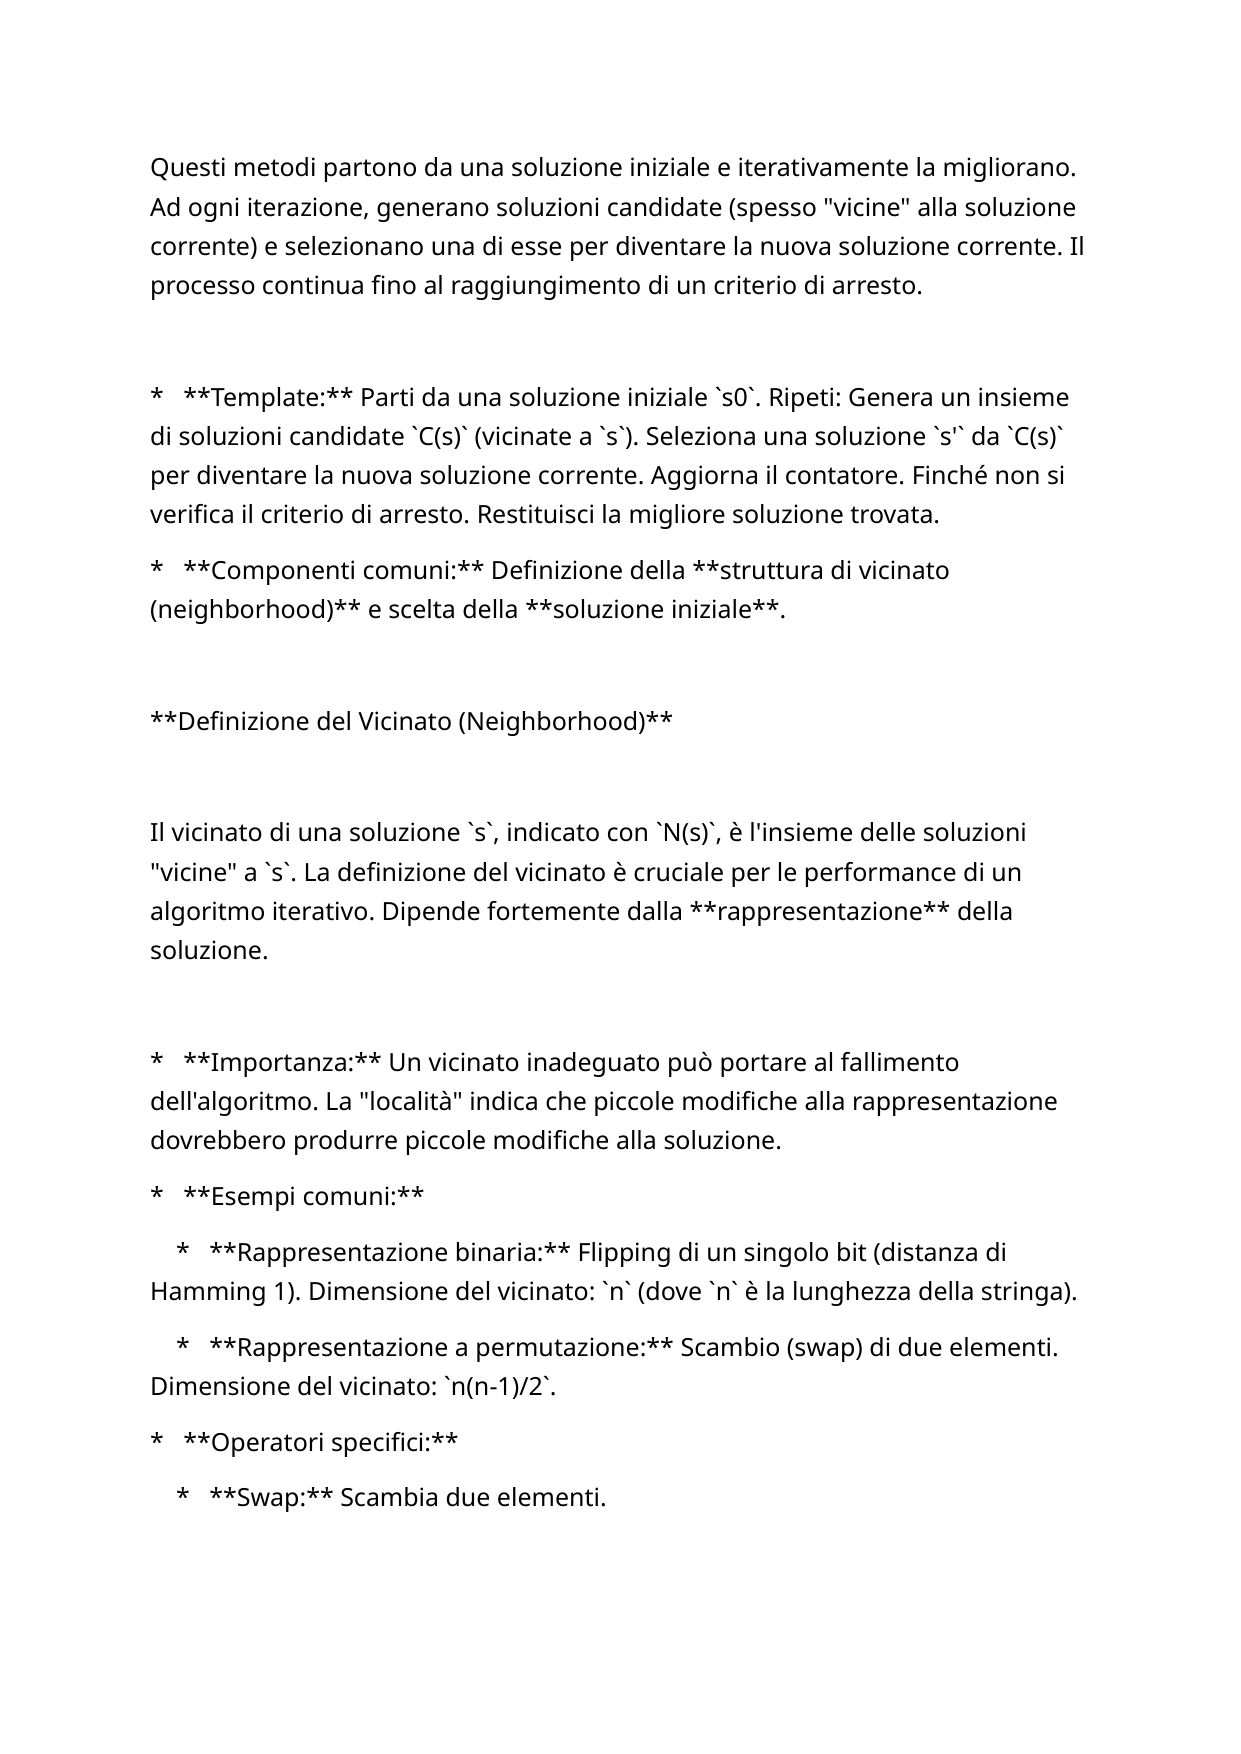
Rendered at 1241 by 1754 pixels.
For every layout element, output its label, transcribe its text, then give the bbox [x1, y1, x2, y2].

text * **Operatori specifici:** [150, 1424, 1090, 1458]
text * **Importanza:** Un vicinato inadeguato può portare al fallimento dell'algoritmo. La "località" indica che piccole modifiche alla rappresentazione dovrebbero produrre piccole modifiche alla soluzione. [150, 1044, 1090, 1157]
text Questi metodi partono da una soluzione iniziale e iterativamente la migliorano. Ad ogni iterazione, generano soluzioni candidate (spesso "vicine" alla soluzione corrente) e selezionano una di esse per diventare la nuova soluzione corrente. Il processo continua fino al raggiungimento di un criterio di arresto. [150, 150, 1090, 302]
text Il vicinato di una soluzione `s`, indicato con `N(s)`, è l'insieme delle soluzioni "vicine" a `s`. La definizione del vicinato è cruciale per le performance di un algoritmo iterativo. Dipende fortemente dalla **rappresentazione** della soluzione. [150, 815, 1090, 967]
text * **Componenti comuni:** Definizione della **struttura di vicinato (neighborhood)** e scelta della **soluzione iniziale**. [150, 552, 1090, 626]
text * **Esempi comuni:** [150, 1178, 1090, 1212]
text * **Rappresentazione binaria:** Flipping di un singolo bit (distanza di Hamming 1). Dimensione del vicinato: `n` (dove `n` è la lunghezza della stringa). [150, 1234, 1090, 1307]
text * **Rappresentazione a permutazione:** Scambio (swap) di due elementi. Dimensione del vicinato: `n(n-1)/2`. [150, 1329, 1090, 1402]
text * **Swap:** Scambia due elementi. [150, 1480, 1090, 1514]
text * **Template:** Parti da una soluzione iniziale `s0`. Ripeti: Genera un insieme di soluzioni candidate `C(s)` (vicinate a `s`). Seleziona una soluzione `s'` da `C(s)` per diventare la nuova soluzione corrente. Aggiorna il contatore. Finché non si verifica il criterio di arresto. Restituisci la migliore soluzione trovata. [150, 379, 1090, 531]
text **Definizione del Vicinato (Neighborhood)** [150, 703, 1090, 737]
